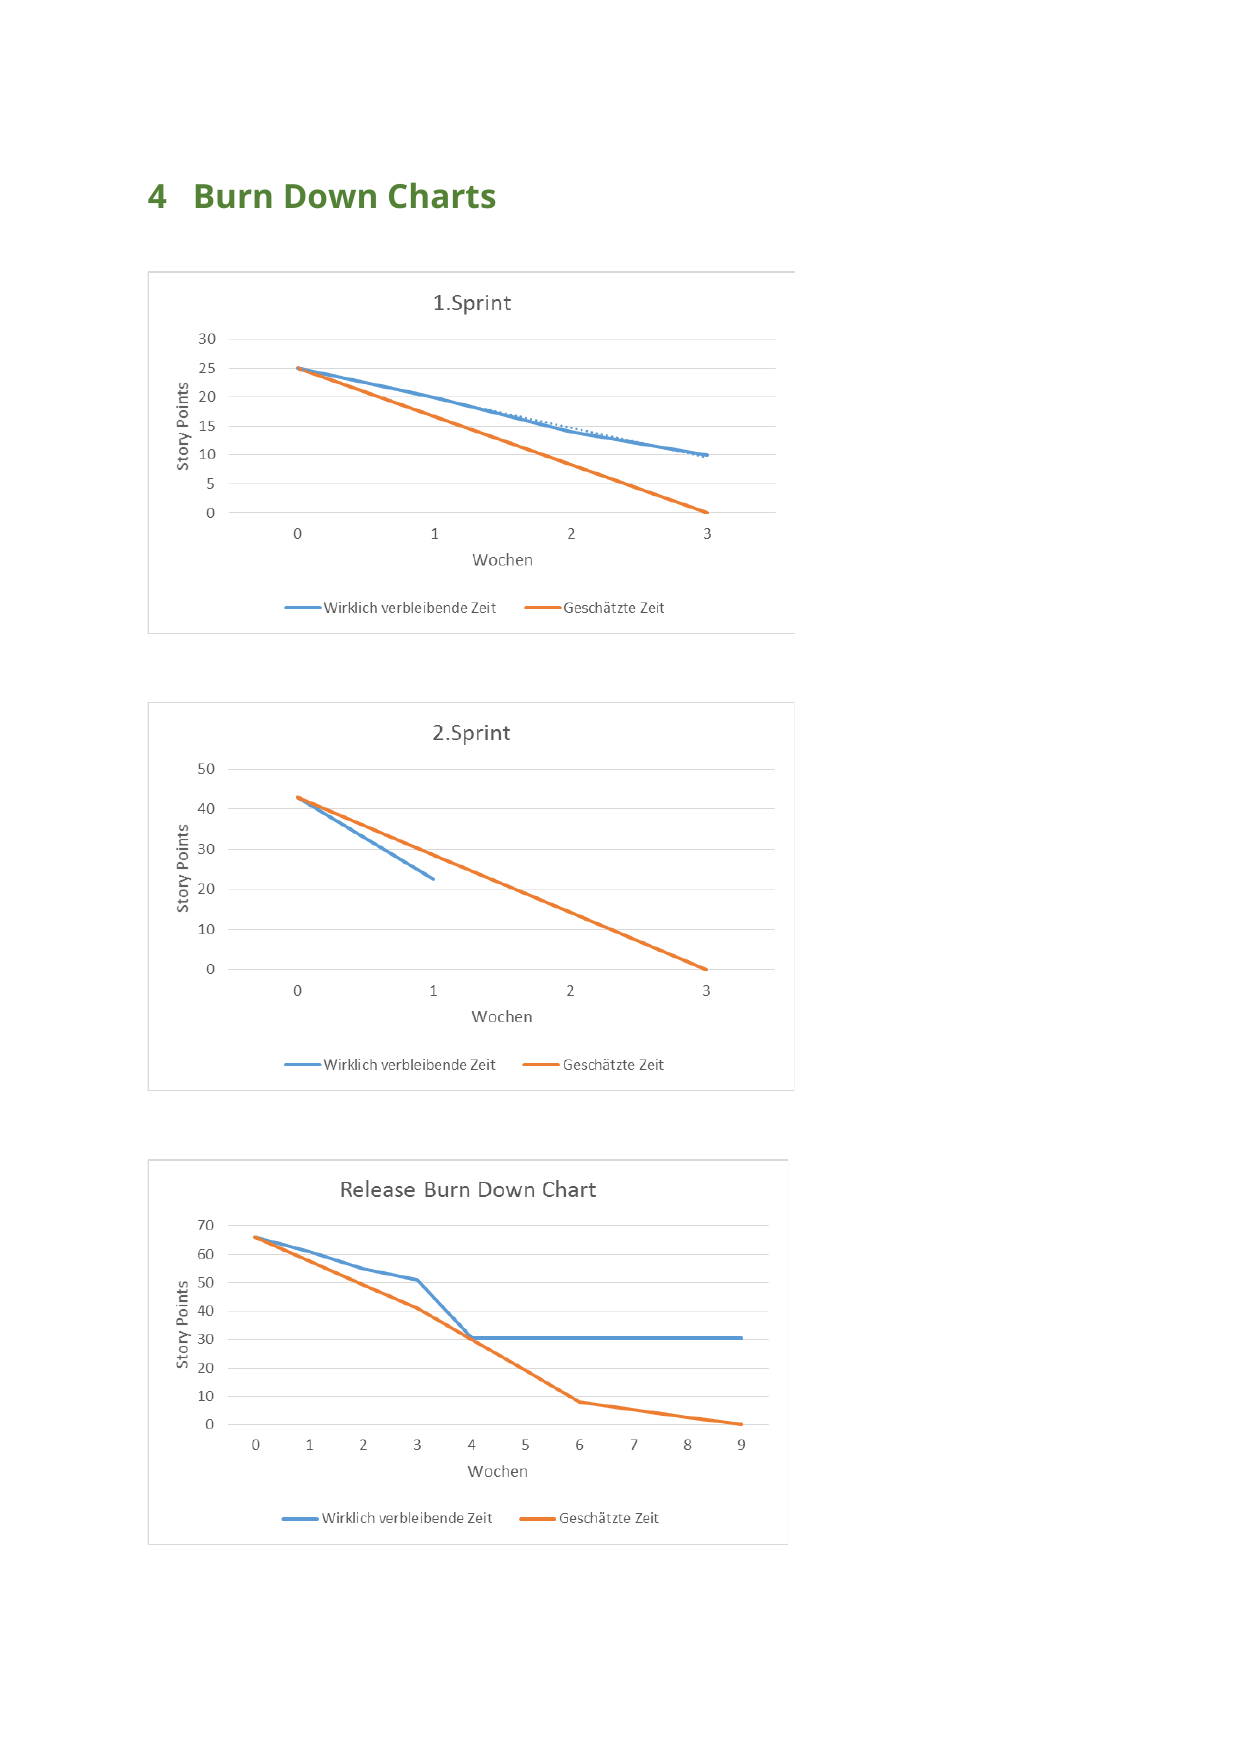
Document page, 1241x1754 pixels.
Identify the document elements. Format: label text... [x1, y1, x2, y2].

picture [147, 1159, 789, 1545]
subtitle Burn Down Charts [148, 173, 1093, 218]
picture [147, 271, 795, 634]
picture [147, 702, 795, 1091]
